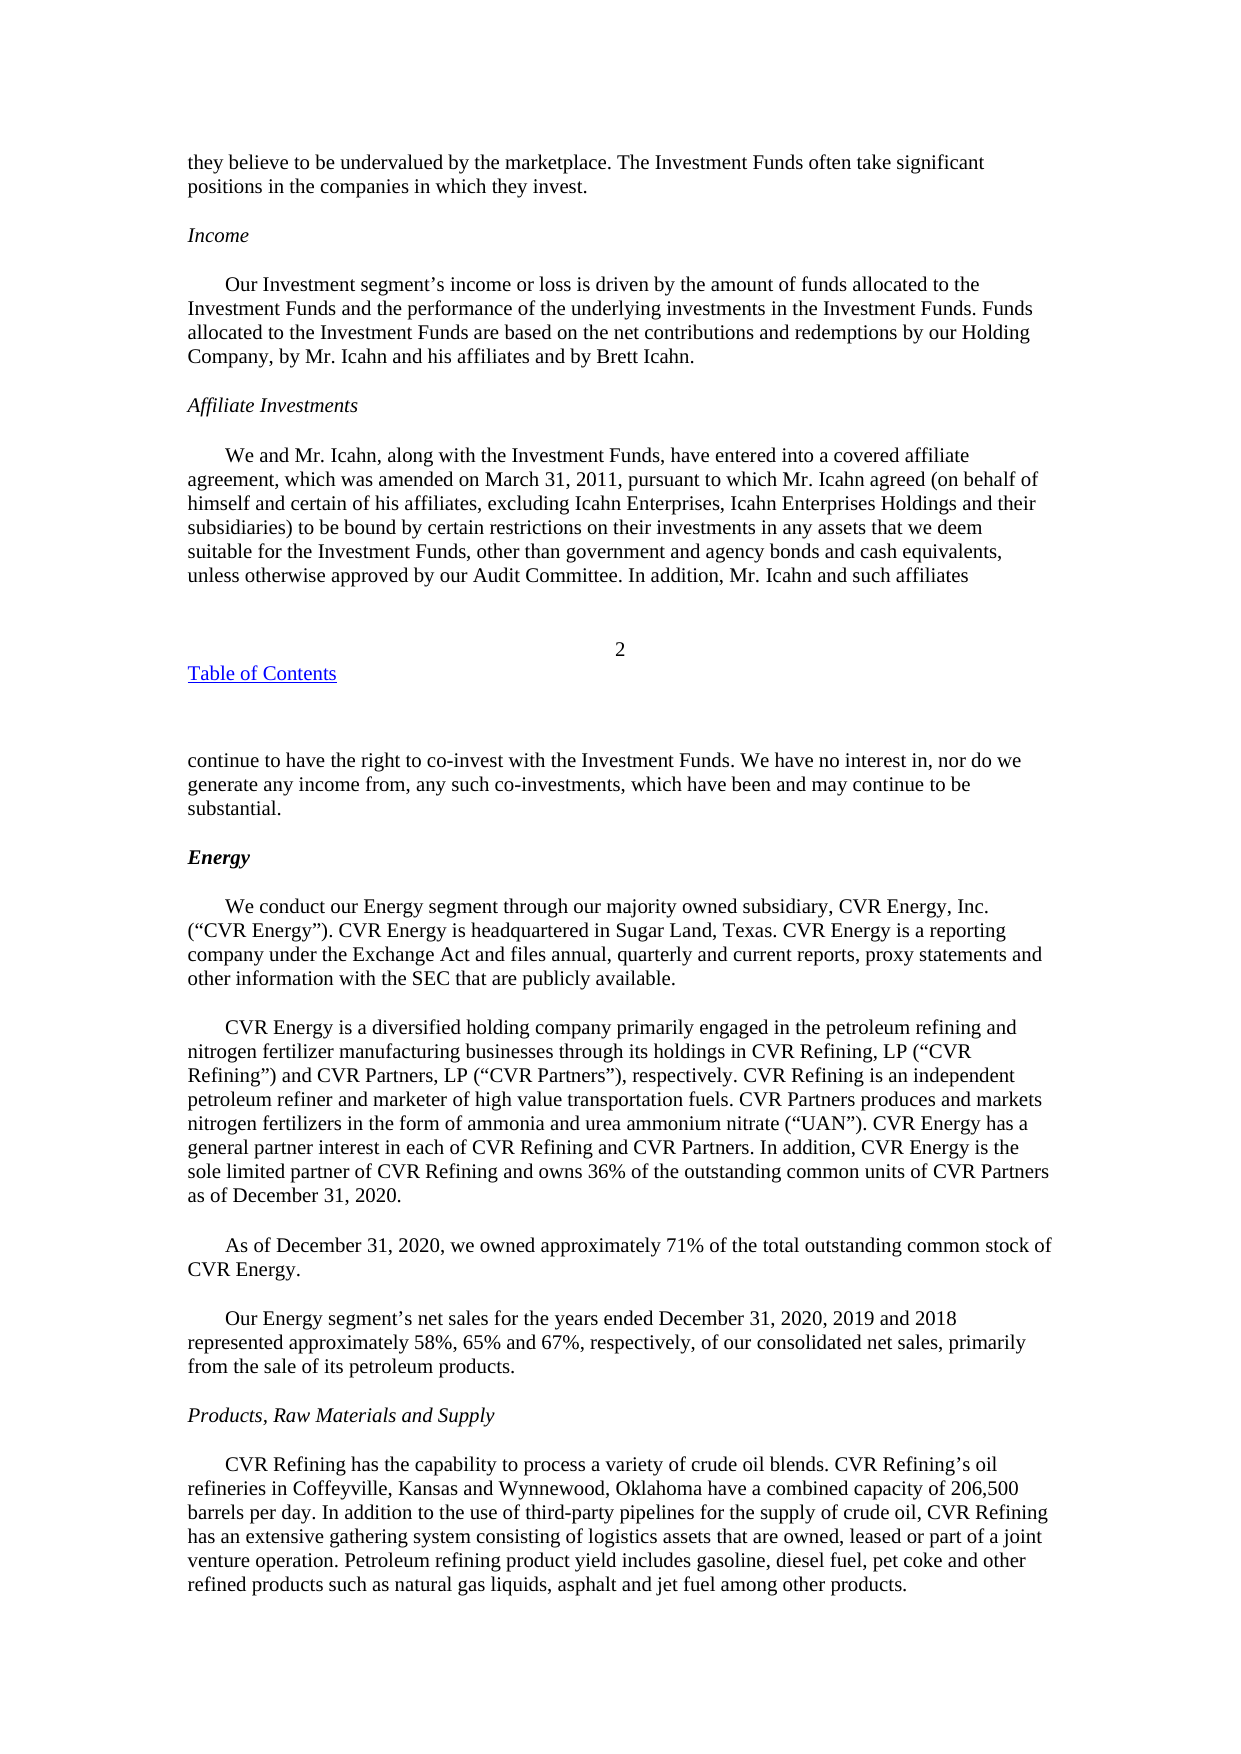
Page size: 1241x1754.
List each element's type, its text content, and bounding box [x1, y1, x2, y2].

text We and Mr. Icahn, along with the Investment Funds, have entered into a covered affiliate agreement, which was amended on March 31, 2011, pursuant to which Mr. Icahn agreed (on behalf of himself and certain of his affiliates, excluding Icahn Enterprises, Icahn Enterprises Holdings and their subsidiaries) to be bound by certain restrictions on their investments in any assets that we deem suitable for the Investment Funds, other than government and agency bonds and cash equivalents, unless otherwise approved by our Audit Committee. In addition, Mr. Icahn and such affiliates [187, 442, 1053, 587]
text As of December 31, 2020, we owned approximately 71% of the total outstanding common stock of CVR Energy. [187, 1232, 1053, 1281]
text Income [187, 223, 1053, 247]
text CVR Refining has the capability to process a variety of crude oil blends. CVR Refining’s oil refineries in Coffeyville, Kansas and Wynnewood, Oklahoma have a combined capacity of 206,500 barrels per day. In addition to the use of third-party pipelines for the supply of crude oil, CVR Refining has an extensive gathering system consisting of logistics assets that are owned, leased or part of a joint venture operation. Petroleum refining product yield includes gasoline, diesel fuel, pet coke and other refined products such as natural gas liquids, asphalt and jet fuel among other products. [187, 1452, 1053, 1596]
text We conduct our Energy segment through our majority owned subsidiary, CVR Energy, Inc. (“CVR Energy”). CVR Energy is headquartered in Sugar Land, Texas. CVR Energy is a reporting company under the Exchange Act and files annual, quarterly and current reports, proxy statements and other information with the SEC that are publicly available. [187, 894, 1053, 990]
text CVR Energy is a diversified holding company primarily engaged in the petroleum refining and nitrogen fertilizer manufacturing businesses through its holdings in CVR Refining, LP (“CVR Refining”) and CVR Partners, LP (“CVR Partners”), respectively. CVR Refining is an independent petroleum refiner and marketer of high value transportation fuels. CVR Partners produces and markets nitrogen fertilizers in the form of ammonia and urea ammonium nitrate (“UAN”). CVR Energy has a general partner interest in each of CVR Refining and CVR Partners. In addition, CVR Energy is the sole limited partner of CVR Refining and owns 36% of the outstanding common units of CVR Partners as of December 31, 2020. [187, 1015, 1053, 1207]
text Energy [187, 845, 1053, 869]
text 2 [187, 637, 1053, 661]
text Our Investment segment’s income or loss is driven by the amount of funds allocated to the Investment Funds and the performance of the underlying investments in the Investment Funds. Funds allocated to the Investment Funds are based on the net contributions and redemptions by our Holding Company, by Mr. Icahn and his affiliates and by Brett Icahn. [187, 272, 1053, 368]
text continue to have the right to co-invest with the Investment Funds. We have no interest in, nor do we generate any income from, any such co-investments, which have been and may continue to be substantial. [187, 747, 1053, 820]
text Our Energy segment’s net sales for the years ended December 31, 2020, 2019 and 2018 represented approximately 58%, 65% and 67%, respectively, of our consolidated net sales, primarily from the sale of its petroleum products. [187, 1306, 1053, 1378]
text Table of Contents [187, 661, 1053, 685]
text Affiliate Investments [187, 393, 1053, 417]
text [187, 150, 1053, 198]
text Products, Raw Materials and Supply [187, 1403, 1053, 1427]
